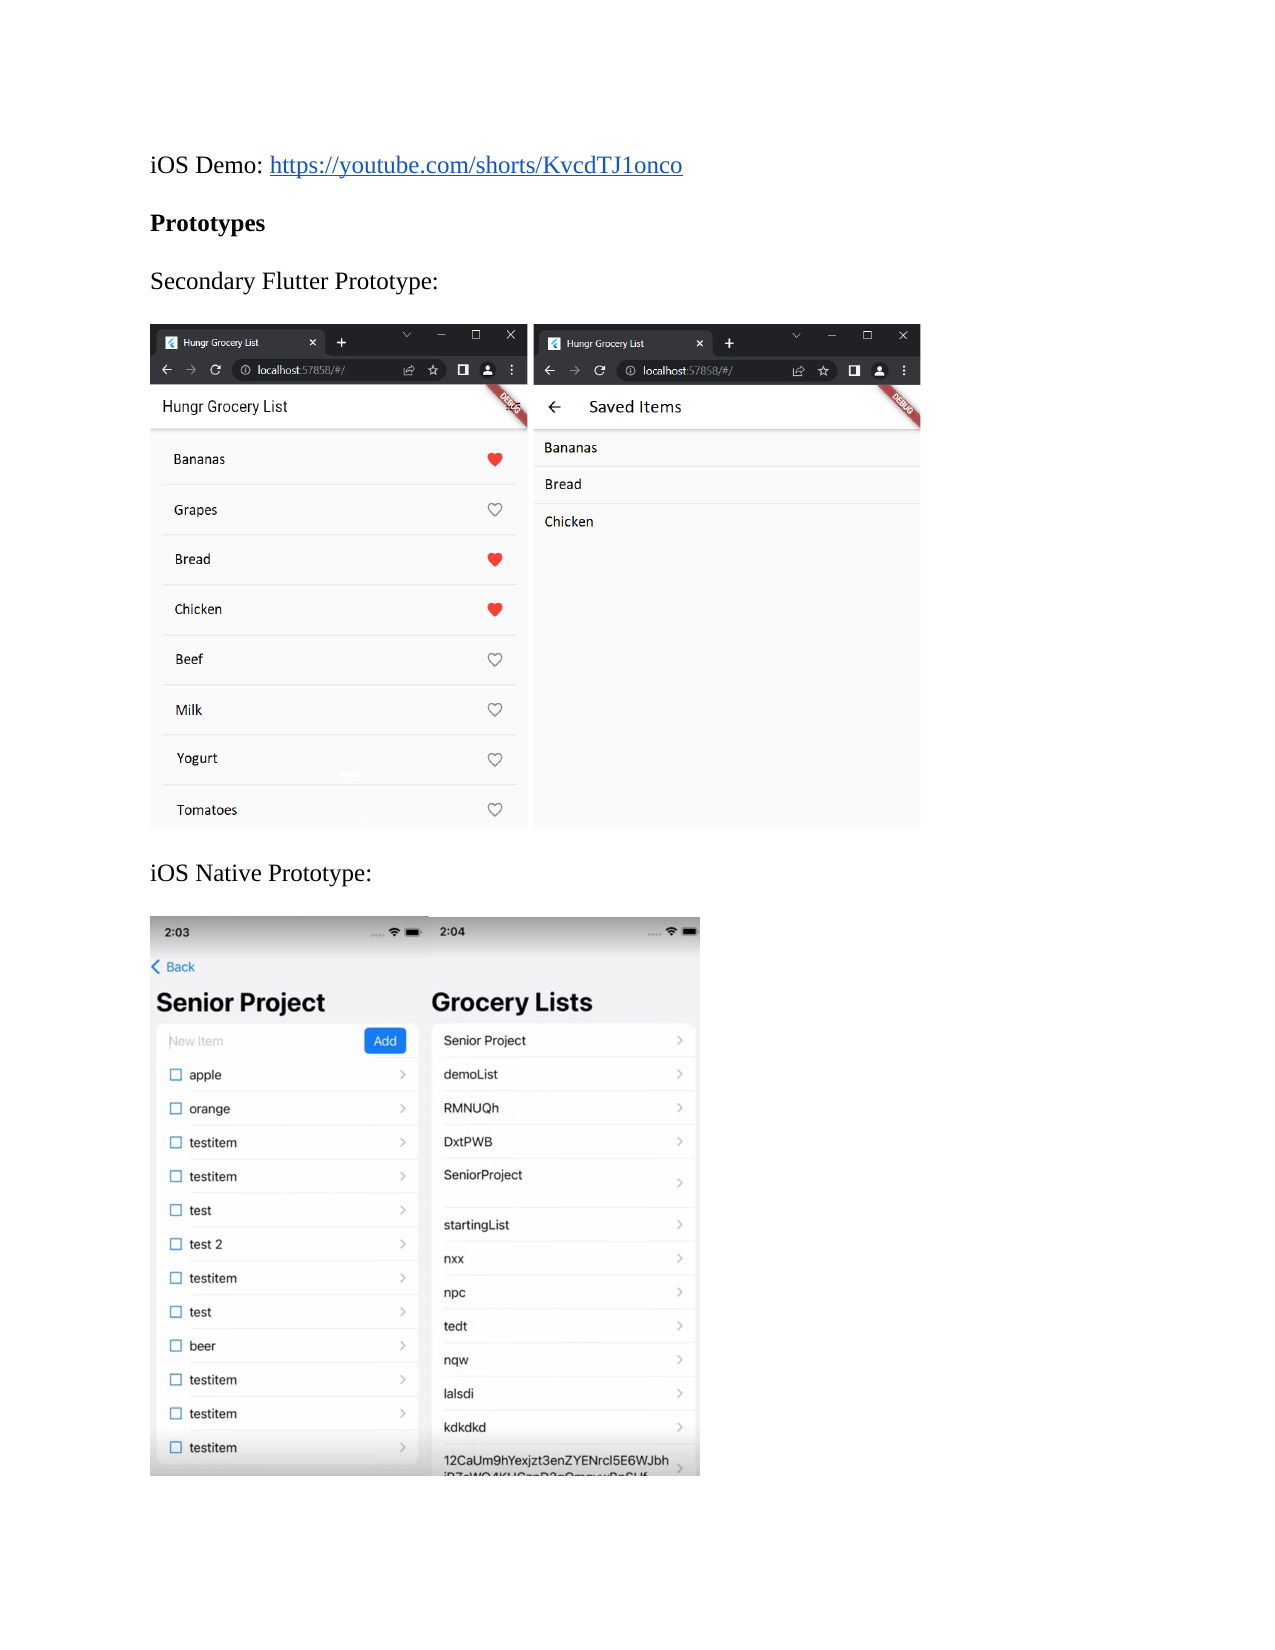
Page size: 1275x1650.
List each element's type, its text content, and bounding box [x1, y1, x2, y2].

picture [533, 324, 921, 829]
picture [150, 324, 528, 829]
text Prototypes [150, 208, 1125, 237]
text iOS Native Prototype: [150, 858, 1125, 887]
text Secondary Flutter Prototype: [150, 266, 1125, 295]
picture [150, 916, 700, 1476]
text iOS Demo: https://youtube.com/shorts/KvcdTJ1onco [150, 150, 1125, 179]
